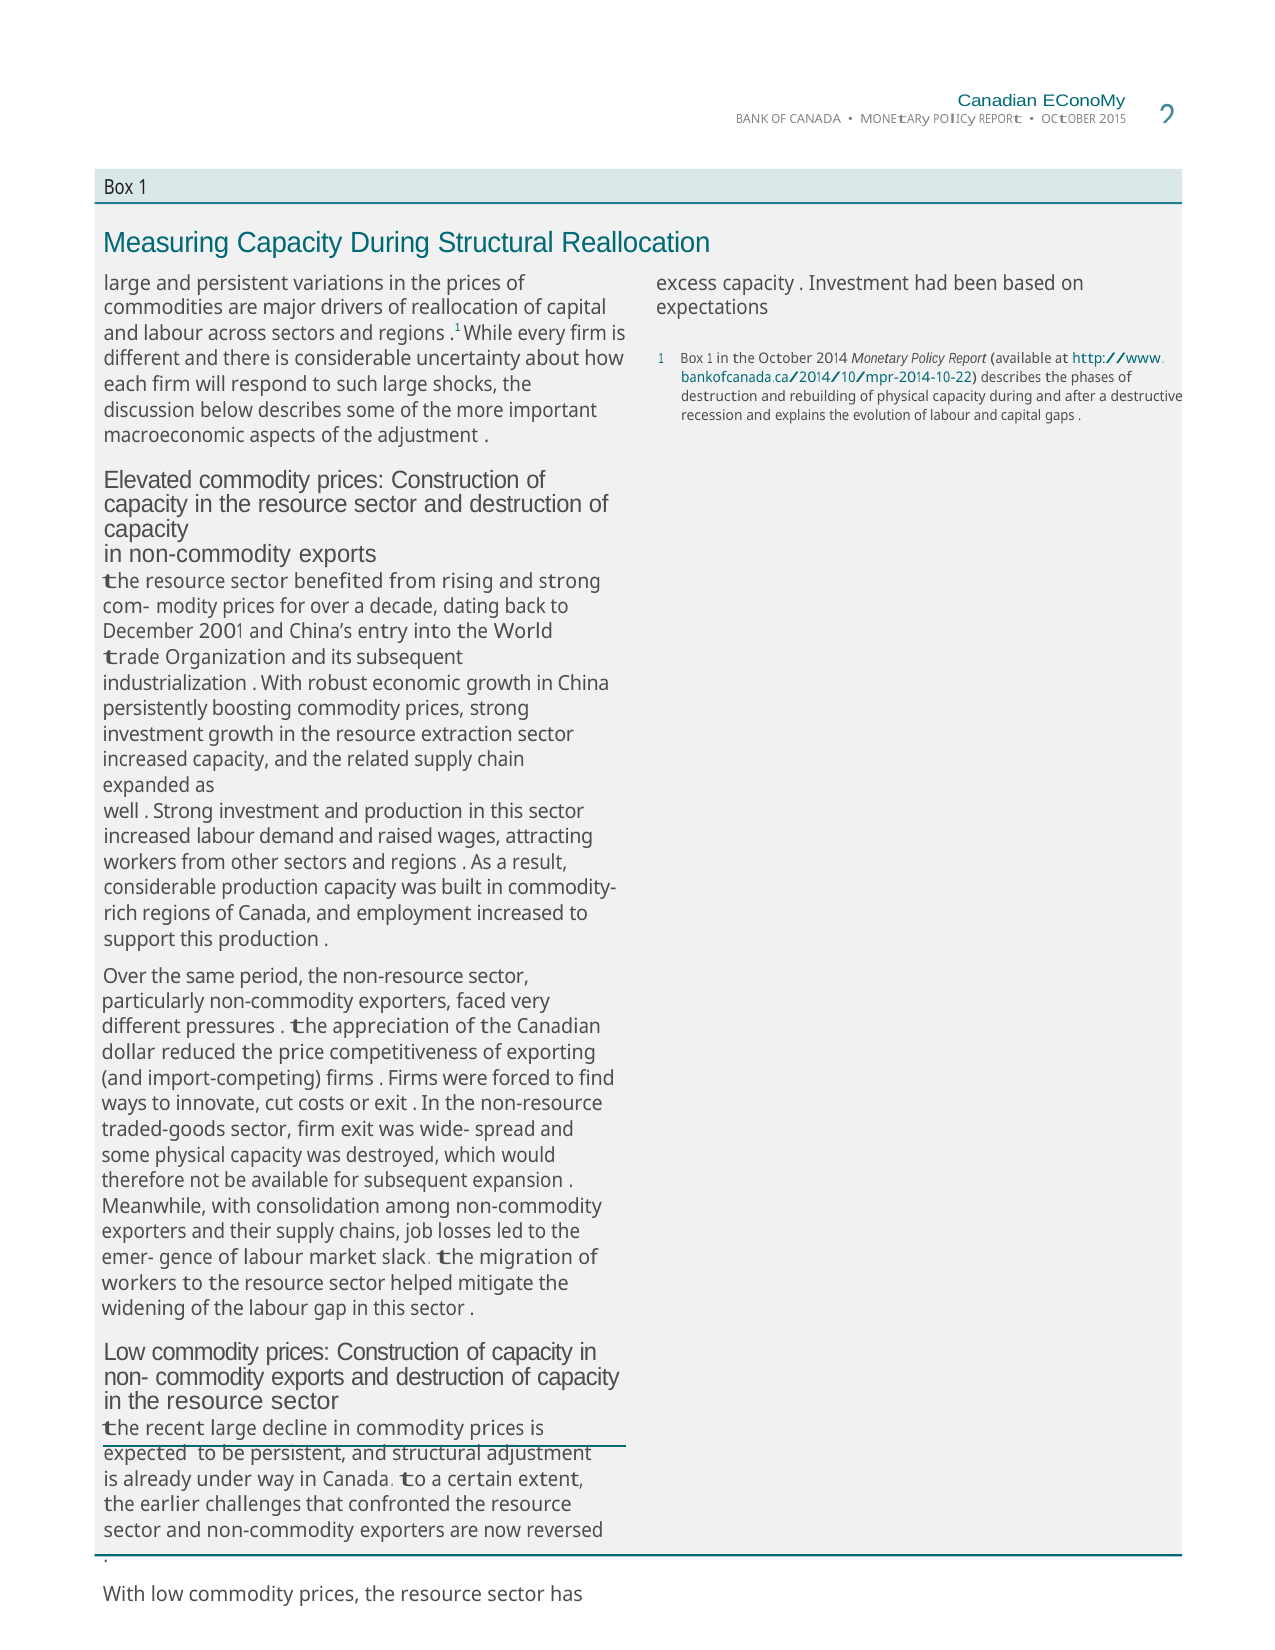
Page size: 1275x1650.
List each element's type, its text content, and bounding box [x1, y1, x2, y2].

text well . Strong investment and production in this sector increased labour demand and raised wages, attracting workers from other sectors and regions . As a result, considerable production capacity was built in commodity-rich regions of Canada, and employment increased to support this production . [103, 798, 627, 952]
text Over the same period, the non-resource sector, particularly non-commodity exporters, faced very diﬀerent pressures . the appreciation of the Canadian dollar reduced the price competitiveness of exporting (and import-competing) firms . Firms were forced to find ways to innovate, cut costs or exit . In the non-resource traded-goods sector, firm exit was wide- spread and some physical capacity was destroyed, which would therefore not be available for subsequent expansion . Meanwhile, with consolidation among non-commodity exporters and their supply chains, job losses led to the emer- gence of labour market slack . the migration of workers to the resource sector helped mitigate the widening of the labour gap in this sector . [101, 963, 616, 1322]
text BANK OF CANADA • MONEtARy POlICy REPORt • OCtOBER 2015 [736, 110, 1194, 126]
text Box 1 [103, 172, 1194, 201]
text in non-commodity exports [103, 543, 626, 567]
subtitle Elevated commodity prices: Construction of capacity in the resource sector and destruction of capacity [103, 468, 626, 543]
text Canadian EConoMy [77, 92, 1125, 110]
text the resource sector benefited from rising and strong com- modity prices for over a decade, dating back to December 2001 and China’s entry into the World trade Organization and its subsequent industrialization . With robust economic growth in China persistently boosting commodity prices, strong investment growth in the resource extraction sector increased capacity, and the related supply chain expanded as [101, 568, 610, 798]
subtitle Measuring Capacity During Structural Reallocation [103, 225, 1194, 258]
text the recent large decline in commodity prices is expected to be persistent, and structural adjustment is already under way in Canada . to a certain extent, the earlier challenges that confronted the resource sector and non-commodity exporters are now reversed . [101, 1415, 605, 1569]
text large and persistent variations in the prices of commodities are major drivers of reallocation of capital and labour across sectors and regions .1 While every firm is diﬀerent and there is considerable uncertainty about how each firm will respond to such large shocks, the discussion below describes some of the more important macroeconomic aspects of the adjustment . [103, 269, 627, 449]
subtitle Low commodity prices: Construction of capacity in non- commodity exports and destruction of capacity in the resource sector [103, 1341, 626, 1415]
text 1 Box 1 in the October 2014 Monetary Policy Report (available at http://www . bankofcanada .ca/2014/10/mpr-2014-10-22) describes the phases of destruction and rebuilding of physical capacity during and after a destructive recession and explains the evolution of labour and capital gaps . [658, 348, 1195, 424]
text With low commodity prices, the resource sector has excess capacity . Investment had been based on expectations [103, 1581, 627, 1606]
text With low commodity prices, the resource sector has excess capacity . Investment had been based on expectations [655, 269, 1195, 321]
